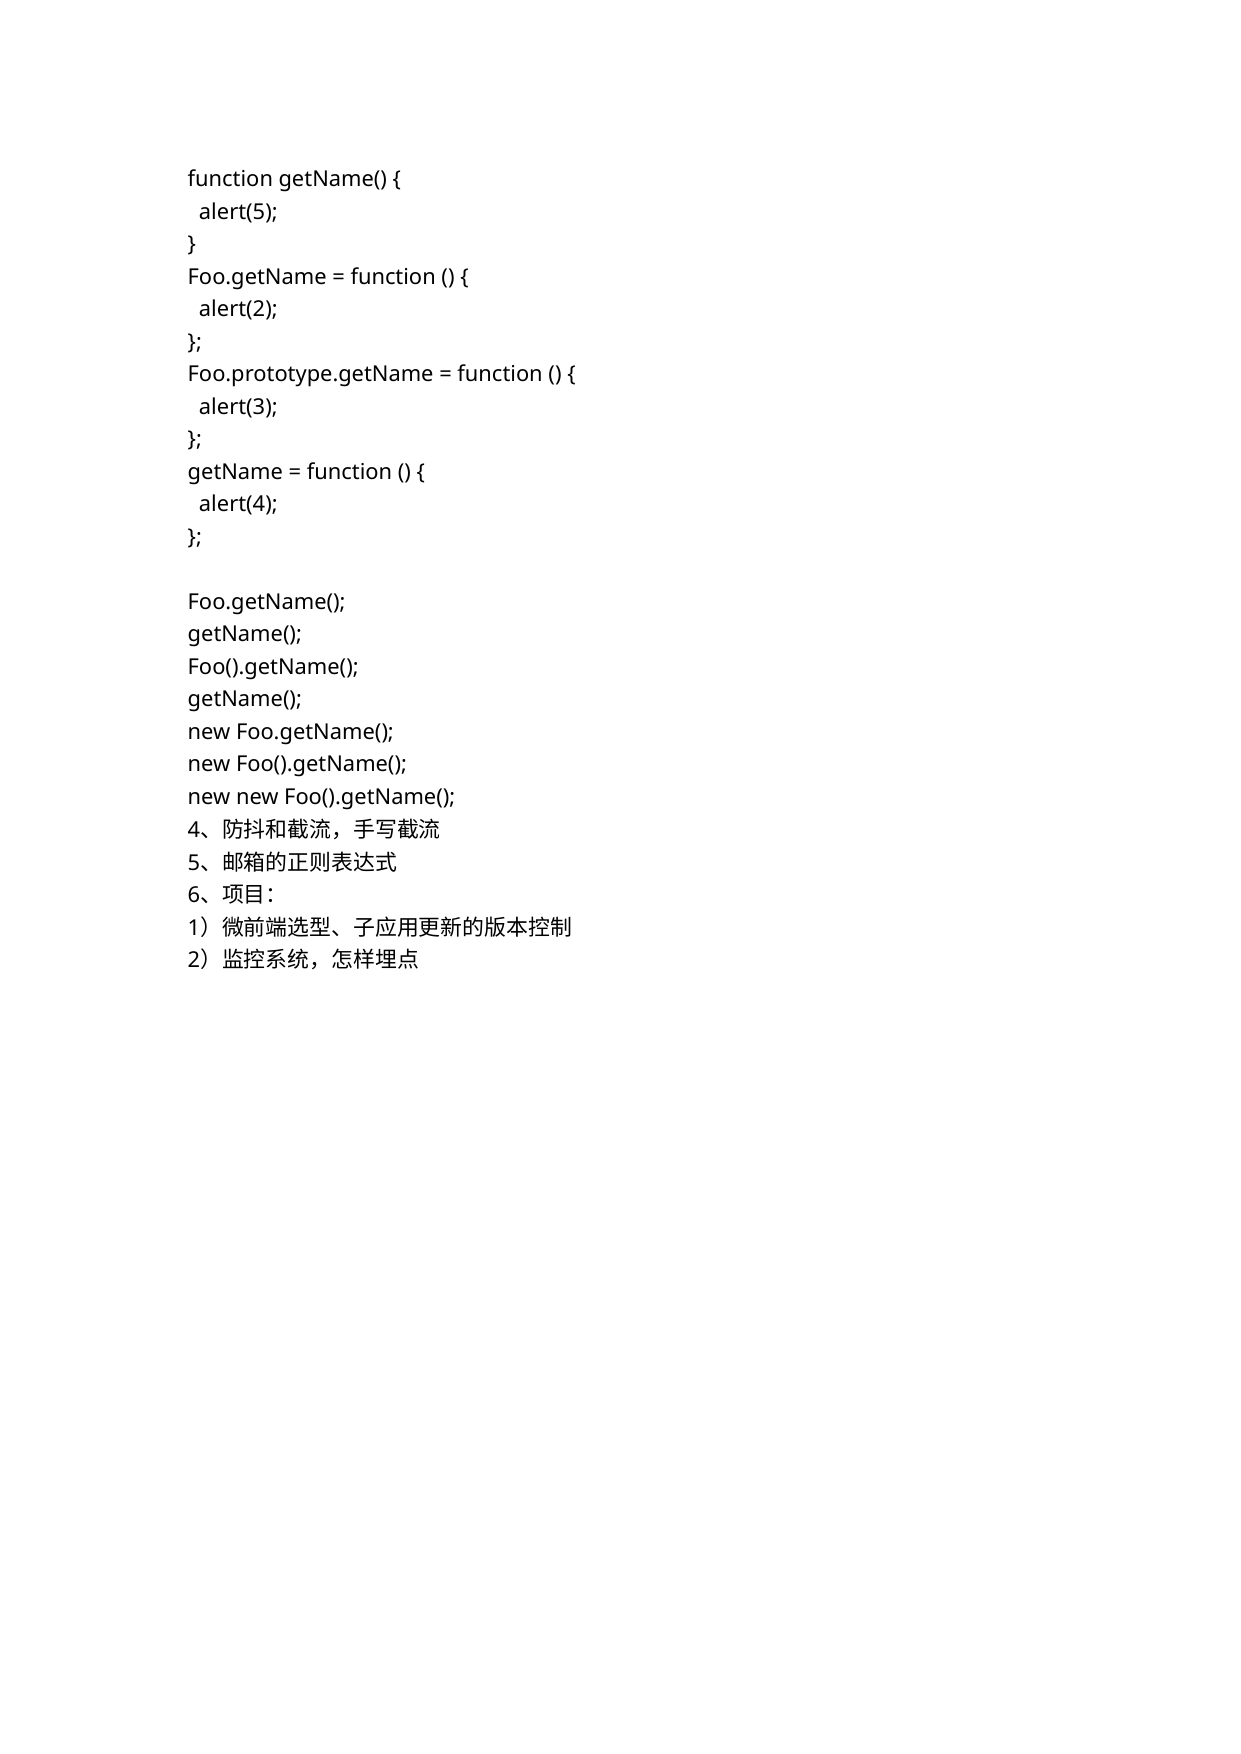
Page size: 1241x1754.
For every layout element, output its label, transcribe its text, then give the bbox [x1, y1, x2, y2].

text getName = function () { [187, 454, 1053, 487]
text 4、防抖和截流，手写截流 [187, 812, 1053, 844]
text }; [187, 324, 1053, 357]
text 5、邮箱的正则表达式 [187, 844, 1053, 877]
text getName(); [187, 682, 1053, 714]
text getName(); [187, 617, 1053, 649]
text alert(4); [187, 487, 1053, 519]
text 2）监控系统，怎样埋点 [187, 942, 1053, 974]
text 6、项目： [187, 877, 1053, 909]
text }; [187, 422, 1053, 454]
text alert(5); [187, 194, 1053, 227]
text Foo.getName(); [187, 584, 1053, 617]
text new Foo().getName(); [187, 747, 1053, 779]
text Foo.getName = function () { [187, 259, 1053, 292]
text new new Foo().getName(); [187, 779, 1053, 812]
text function getName() { [187, 162, 1053, 194]
text new Foo.getName(); [187, 714, 1053, 747]
text } [187, 227, 1053, 259]
text 1）微前端选型、子应用更新的版本控制 [187, 909, 1053, 942]
text alert(3); [187, 389, 1053, 422]
text Foo.prototype.getName = function () { [187, 357, 1053, 389]
text alert(2); [187, 292, 1053, 324]
text }; [187, 519, 1053, 552]
text Foo().getName(); [187, 649, 1053, 682]
